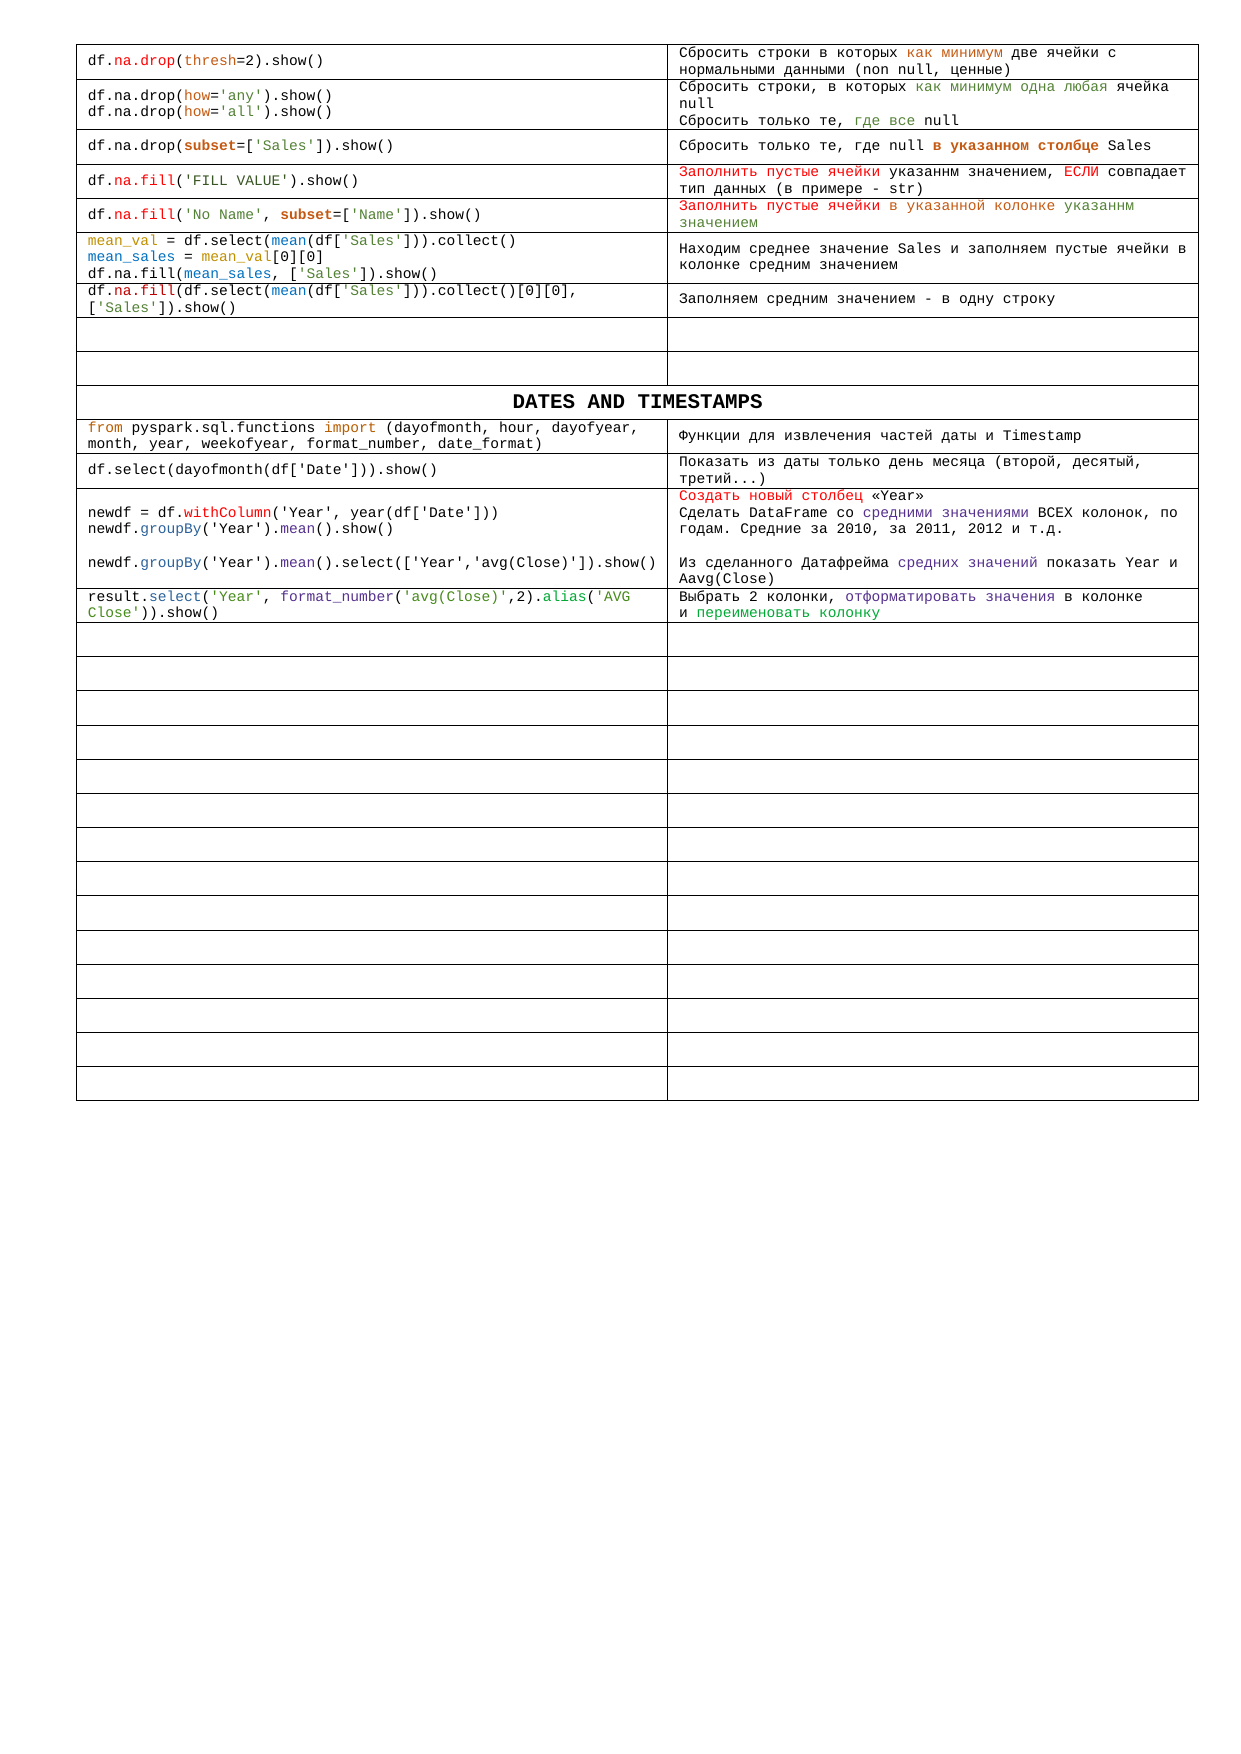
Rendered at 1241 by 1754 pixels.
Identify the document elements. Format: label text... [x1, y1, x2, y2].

table_cell Сбросить только те, где null в указанном столбце Sales [668, 130, 1198, 163]
table_cell Сбросить строки в которых как минимум две ячейки с нормальными данными (non null, ценные) [668, 45, 1198, 78]
table_cell [77, 862, 667, 895]
table_cell [668, 896, 1198, 929]
table_cell Сбросить строки, в которых как минимум одна любая ячейка null Сбросить только те, где все null [668, 80, 1198, 129]
table_cell [77, 828, 667, 861]
table_cell [77, 352, 667, 385]
table_cell [668, 862, 1198, 895]
table_cell [77, 726, 667, 759]
table_cell [668, 623, 1198, 656]
table_cell Заполняем средним значением - в одну строку [668, 284, 1198, 317]
table_cell [668, 1033, 1198, 1066]
table_cell [77, 1033, 667, 1066]
table_cell Заполнить пустые ячейки указаннм значением, ЕСЛИ совпадает тип данных (в примере - str) [668, 165, 1198, 198]
table_cell Находим среднее значение Sales и заполняем пустые ячейки в колонке средним значением [668, 233, 1198, 282]
table_cell [668, 965, 1198, 998]
table_cell result.select('Year', format_number('avg(Close)',2).alias('AVG Close')).show() [77, 589, 667, 622]
table_cell [77, 623, 667, 656]
table_cell Заполнить пустые ячейки в указанной колонке указаннм значением [668, 199, 1198, 232]
table_cell df.na.fill('FILL VALUE').show() [77, 165, 667, 198]
table_cell from pyspark.sql.functions import (dayofmonth, hour, dayofyear, month, year, weekofyear, format_number, date_format) [77, 420, 667, 453]
table_cell DATES AND TIMESTAMPS [77, 386, 1198, 419]
table_cell [668, 999, 1198, 1032]
table_cell [77, 931, 667, 964]
table_cell [77, 318, 667, 351]
table_cell df.na.fill(df.select(mean(df['Sales'])).collect()[0][0], ['Sales']).show() [77, 284, 667, 317]
table_cell Выбрать 2 колонки, отформатировать значения в колонке и переименовать колонку [668, 589, 1198, 622]
table_cell [668, 931, 1198, 964]
table_cell Создать новый столбец «Year» Сделать DataFrame со средними значениями ВСЕХ колонок, по годам. Средние за 2010, за 2011, 2012 и т.д. Из сделанного Датафрейма средних значений показать Year и Aavg(Close) [668, 489, 1198, 588]
table_cell [668, 760, 1198, 793]
table_cell [77, 794, 667, 827]
table_cell [77, 691, 667, 724]
table_cell df.na.fill('No Name', subset=['Name']).show() [77, 199, 667, 232]
table_cell df.na.drop(subset=['Sales']).show() [77, 130, 667, 163]
table_cell [77, 1067, 667, 1100]
table_cell [668, 691, 1198, 724]
table_cell [668, 828, 1198, 861]
table_cell mean_val = df.select(mean(df['Sales'])).collect() mean_sales = mean_val[0][0] df.na.fill(mean_sales, ['Sales']).show() [77, 233, 667, 282]
table_cell [668, 657, 1198, 690]
table_cell [77, 760, 667, 793]
table_cell df.na.drop(how='any').show() df.na.drop(how='all').show() [77, 80, 667, 129]
table_cell [77, 999, 667, 1032]
table_cell df.select(dayofmonth(df['Date'])).show() [77, 454, 667, 487]
table_cell newdf = df.withColumn('Year', year(df['Date'])) newdf.groupBy('Year').mean().show() newdf.groupBy('Year').mean().select(['Year','avg(Close)']).show() [77, 489, 667, 588]
table_cell [668, 1067, 1198, 1100]
table_cell [668, 352, 1198, 385]
table_cell [668, 318, 1198, 351]
table_cell [77, 965, 667, 998]
table_cell Функции для извлечения частей даты и Timestamp [668, 420, 1198, 453]
table_cell [668, 794, 1198, 827]
table_cell [77, 896, 667, 929]
table_cell [668, 726, 1198, 759]
table_cell df.na.drop(thresh=2).show() [77, 45, 667, 78]
table_cell Показать из даты только день месяца (второй, десятый, третий...) [668, 454, 1198, 487]
table_cell [77, 657, 667, 690]
